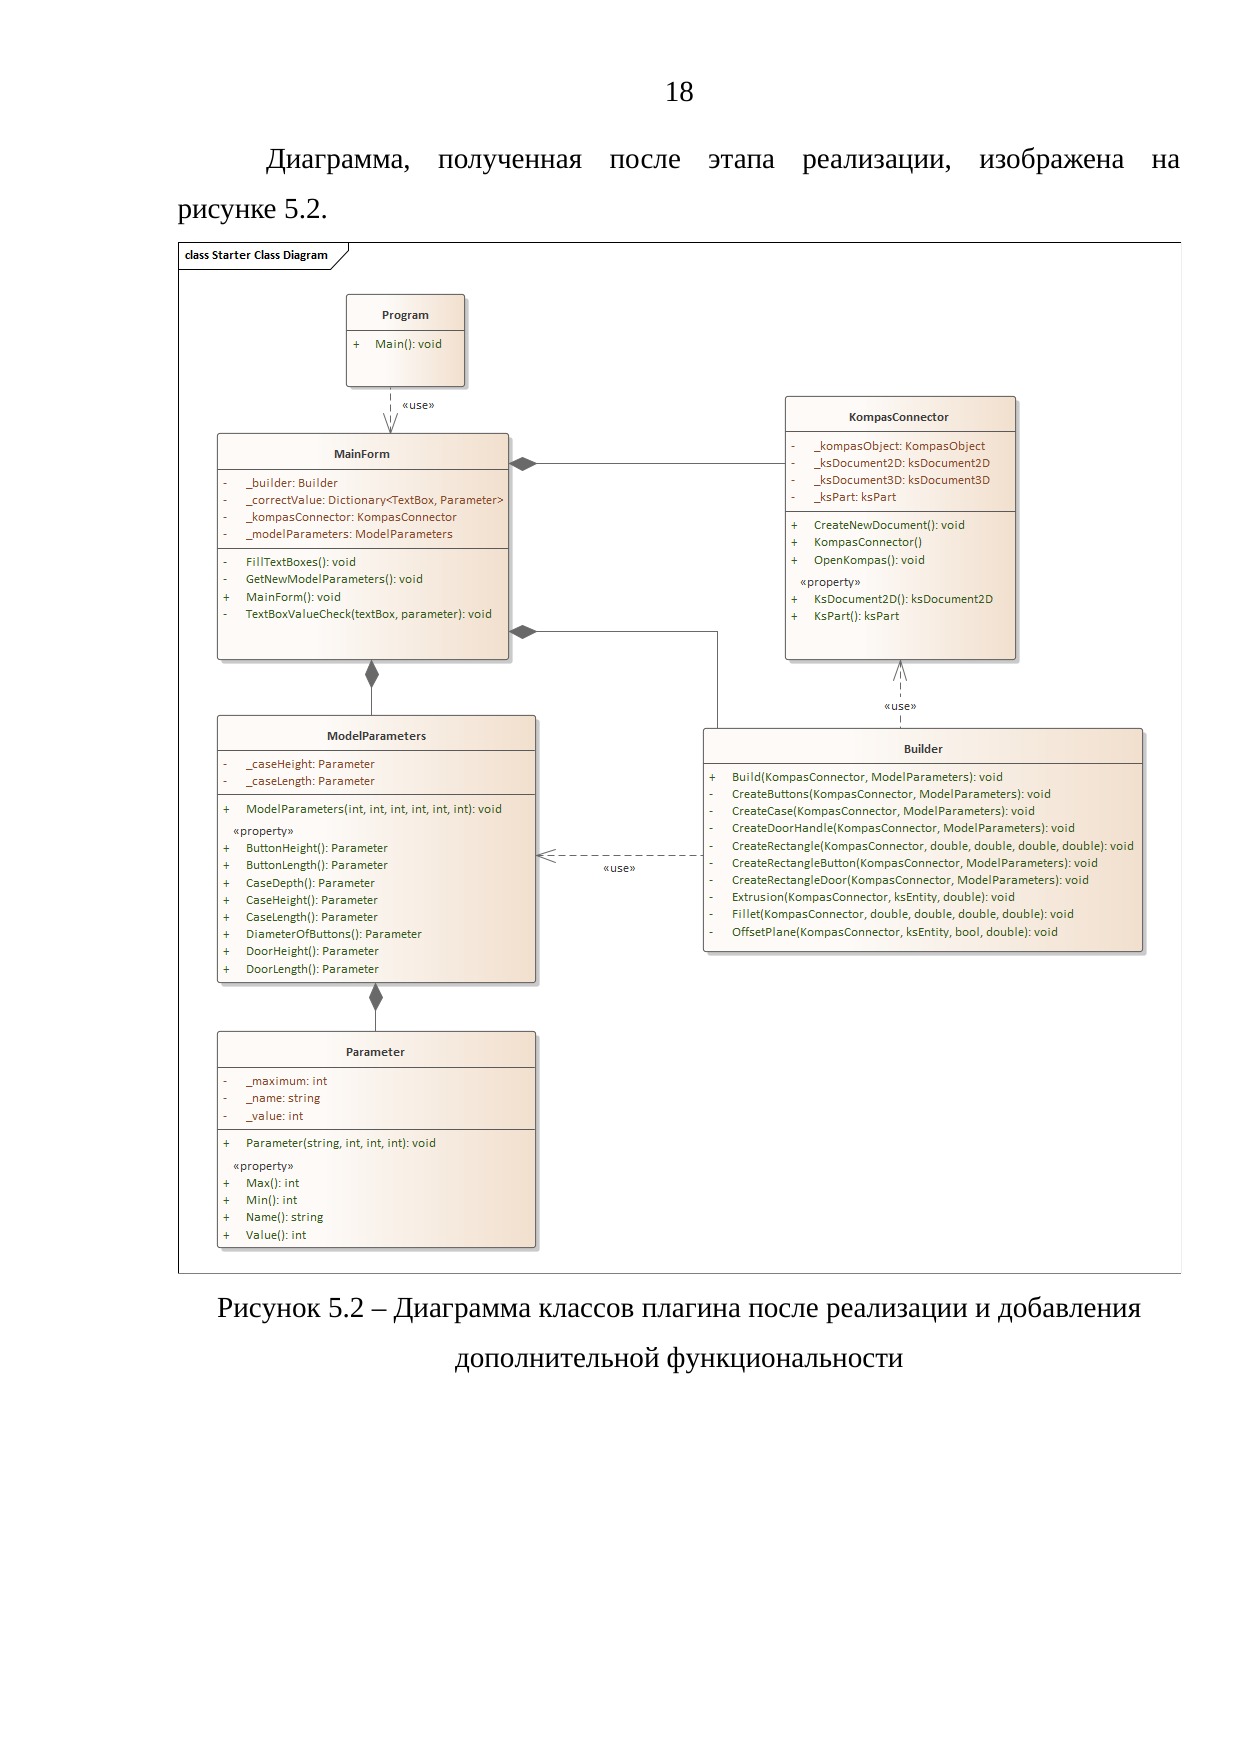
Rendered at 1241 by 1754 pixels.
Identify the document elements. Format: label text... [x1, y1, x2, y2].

text Рисунок 5.2 – Диаграмма классов плагина после реализации и добавления дополнительной функциональности [177, 1290, 1181, 1374]
picture [177, 241, 1182, 1274]
text Диаграмма, полученная после этапа реализации, изображена на рисунке 5.2. [177, 141, 1181, 225]
